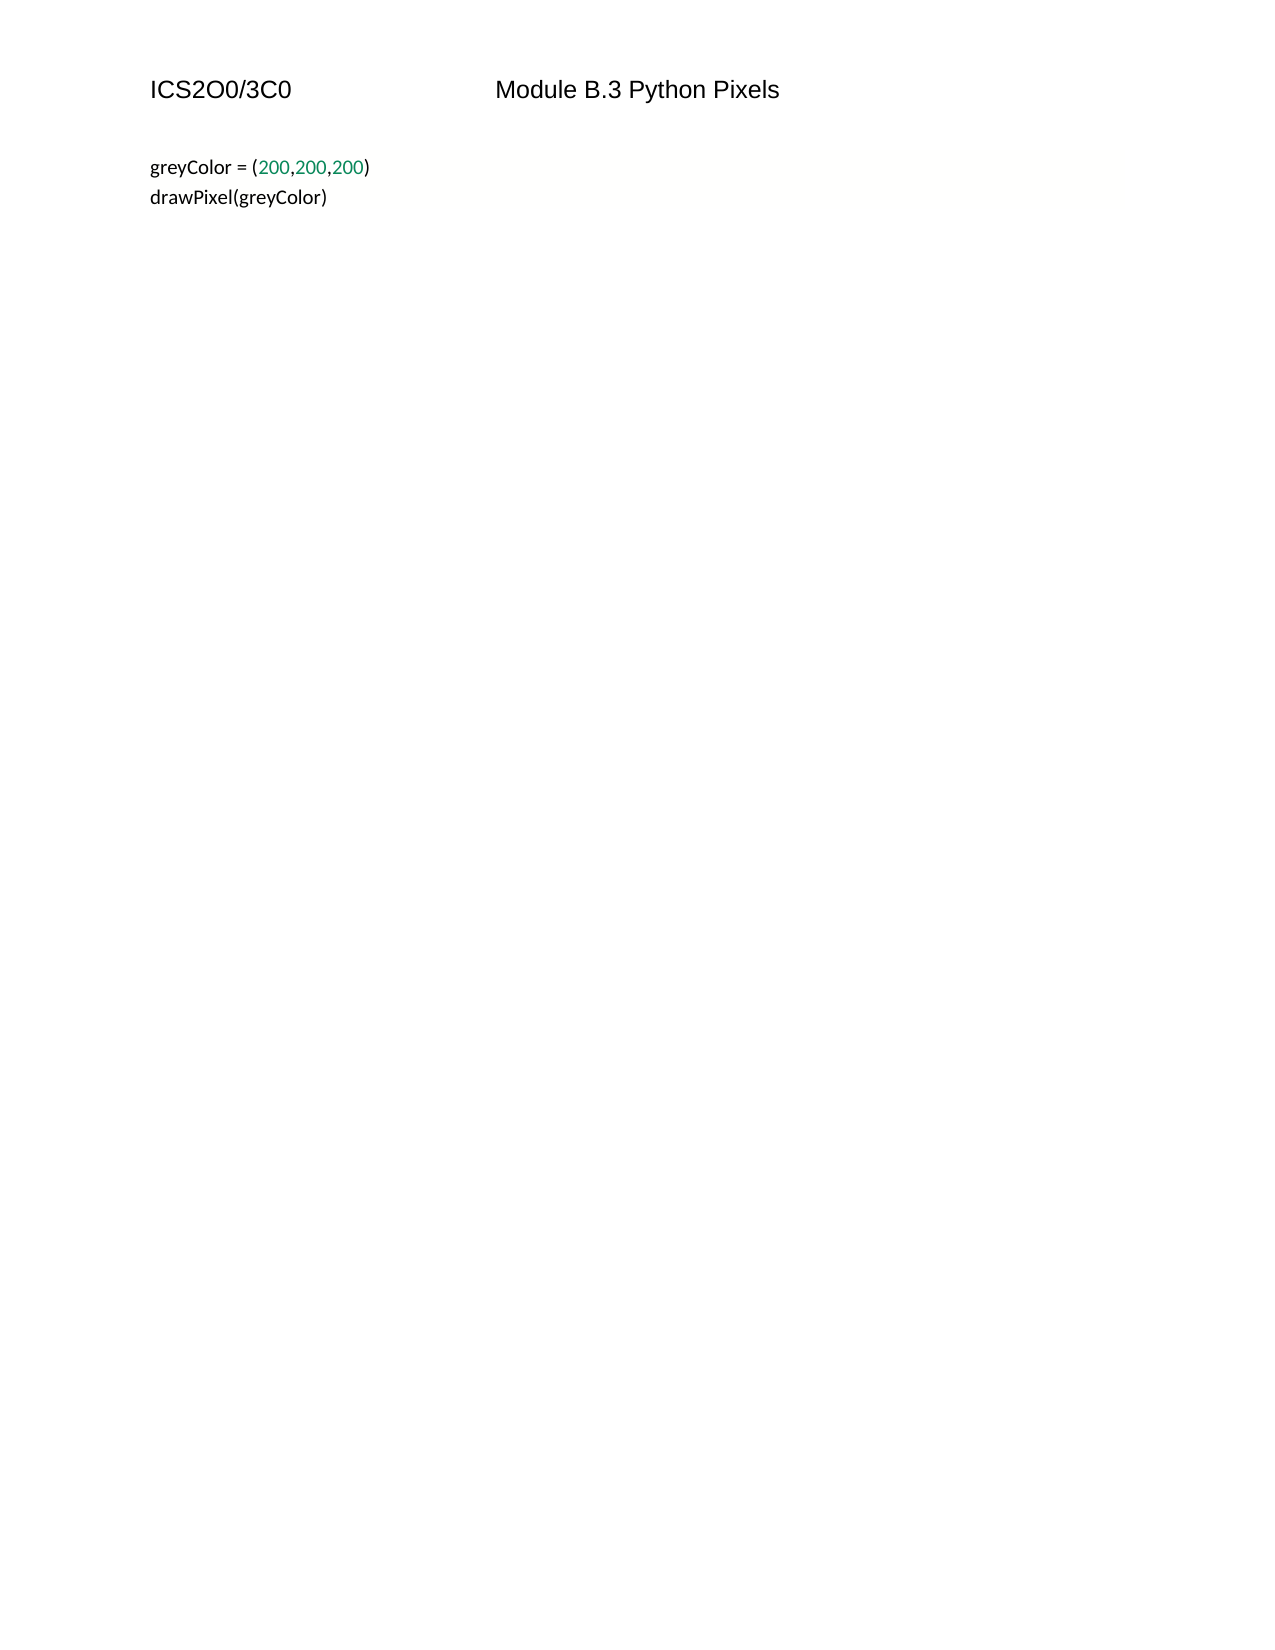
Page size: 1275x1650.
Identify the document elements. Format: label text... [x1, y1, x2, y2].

text greyColor = (200,200,200) [150, 150, 1125, 180]
text drawPixel(greyColor) [150, 180, 1125, 209]
